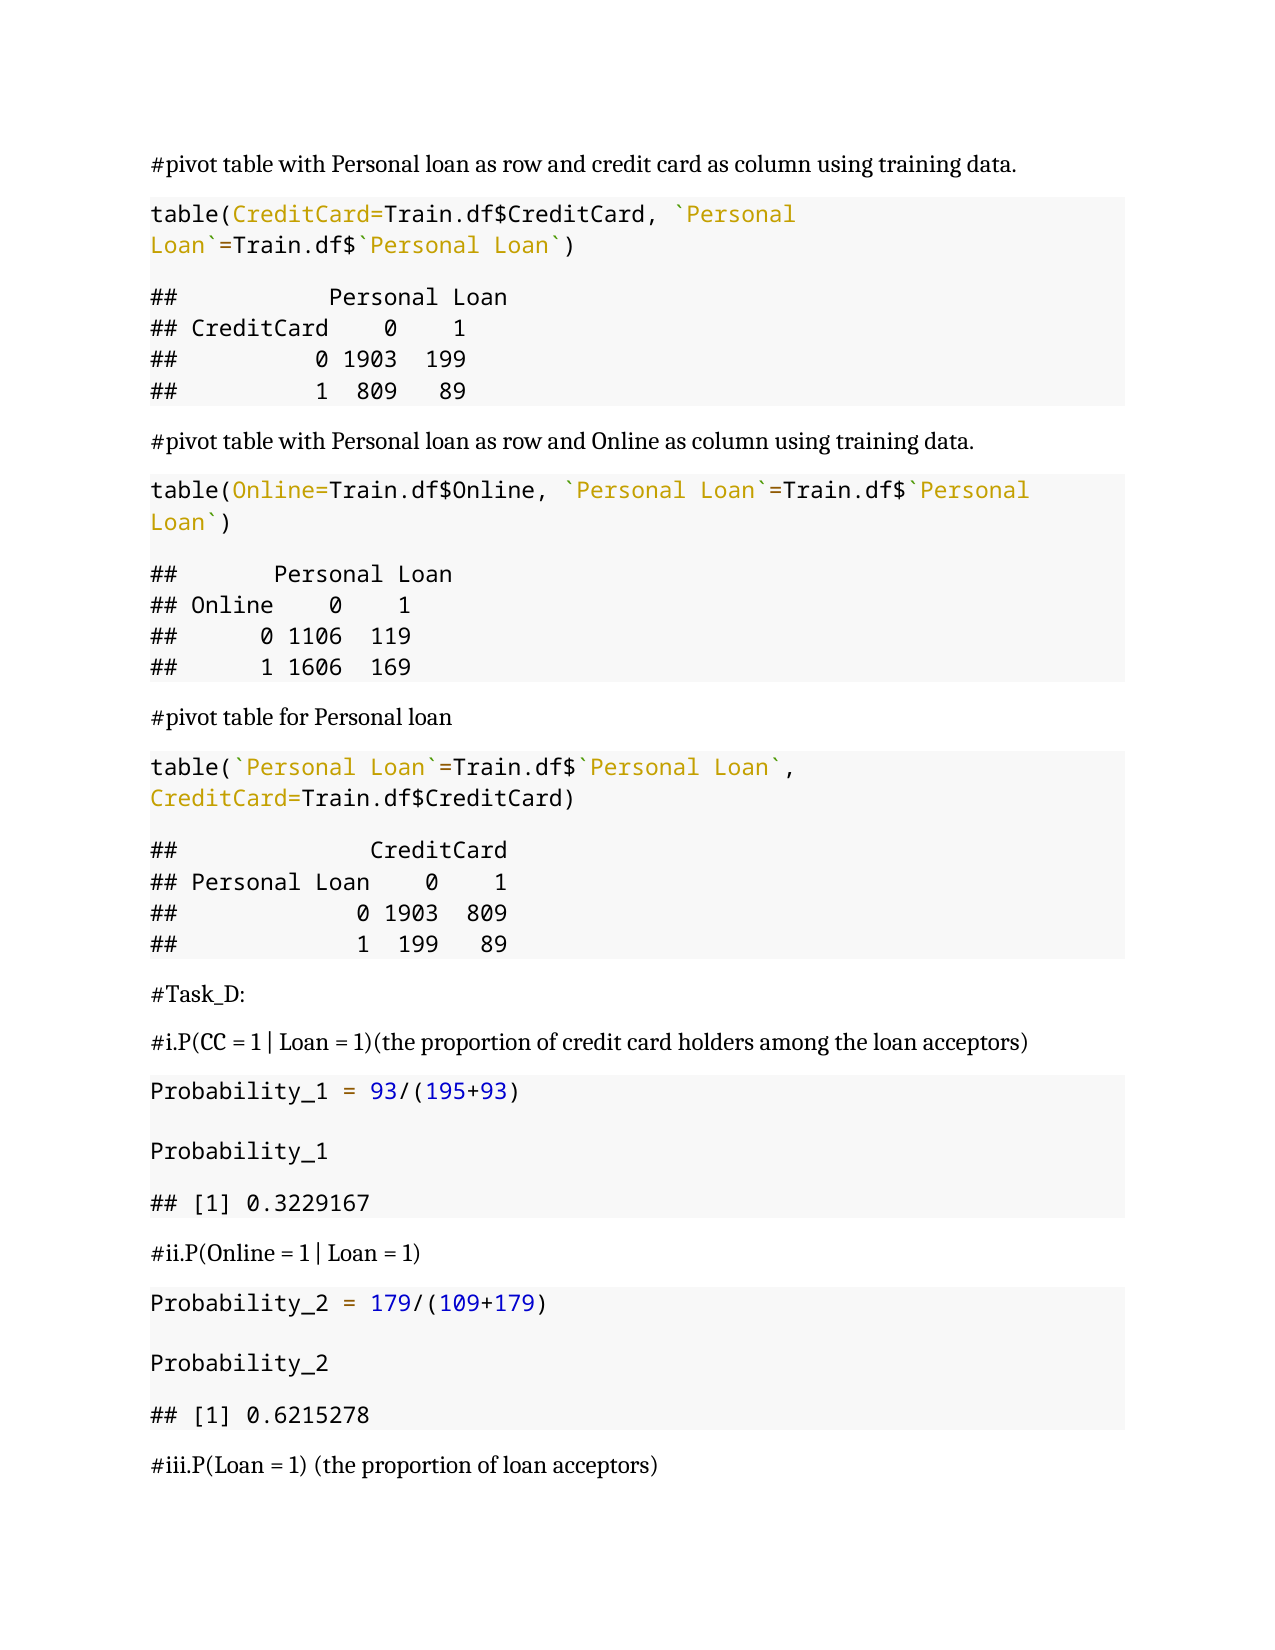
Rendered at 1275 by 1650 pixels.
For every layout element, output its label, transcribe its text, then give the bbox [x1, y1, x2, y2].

text Probability_1 = 93/(195+93) Probability_1 [150, 1075, 1125, 1166]
text #pivot table for Personal loan [150, 703, 1125, 732]
text #i.P(CC = 1 | Loan = 1)(the proportion of credit card holders among the loan acceptors) [150, 1027, 1125, 1056]
text ## Personal Loan ## CreditCard 0 1 ## 0 1903 199 ## 1 809 89 [150, 281, 1125, 406]
text Probability_2 = 179/(109+179) Probability_2 [150, 1287, 1125, 1378]
text ## [1] 0.6215278 [150, 1399, 1125, 1430]
text #ii.P(Online = 1 | Loan = 1) [150, 1239, 1125, 1268]
text #Task_D: [150, 980, 1125, 1009]
text ## Personal Loan ## Online 0 1 ## 0 1106 119 ## 1 1606 169 [150, 557, 1125, 682]
text ## [1] 0.3229167 [150, 1187, 1125, 1218]
text ## CreditCard ## Personal Loan 0 1 ## 0 1903 809 ## 1 199 89 [150, 834, 1125, 959]
text #pivot table with Personal loan as row and Online as column using training data. [150, 427, 1125, 455]
text table(Online=Train.df$Online, `Personal Loan`=Train.df$`Personal Loan`) [232, 474, 1125, 537]
text #pivot table with Personal loan as row and credit card as column using training data. [150, 150, 1125, 179]
text table(CreditCard=Train.df$CreditCard, `Personal Loan`=Train.df$`Personal Loan`) [150, 197, 1125, 260]
text table(`Personal Loan`=Train.df$`Personal Loan`, CreditCard=Train.df$CreditCard) [576, 751, 1125, 813]
text #iii.P(Loan = 1) (the proportion of loan acceptors) [150, 1451, 1125, 1479]
